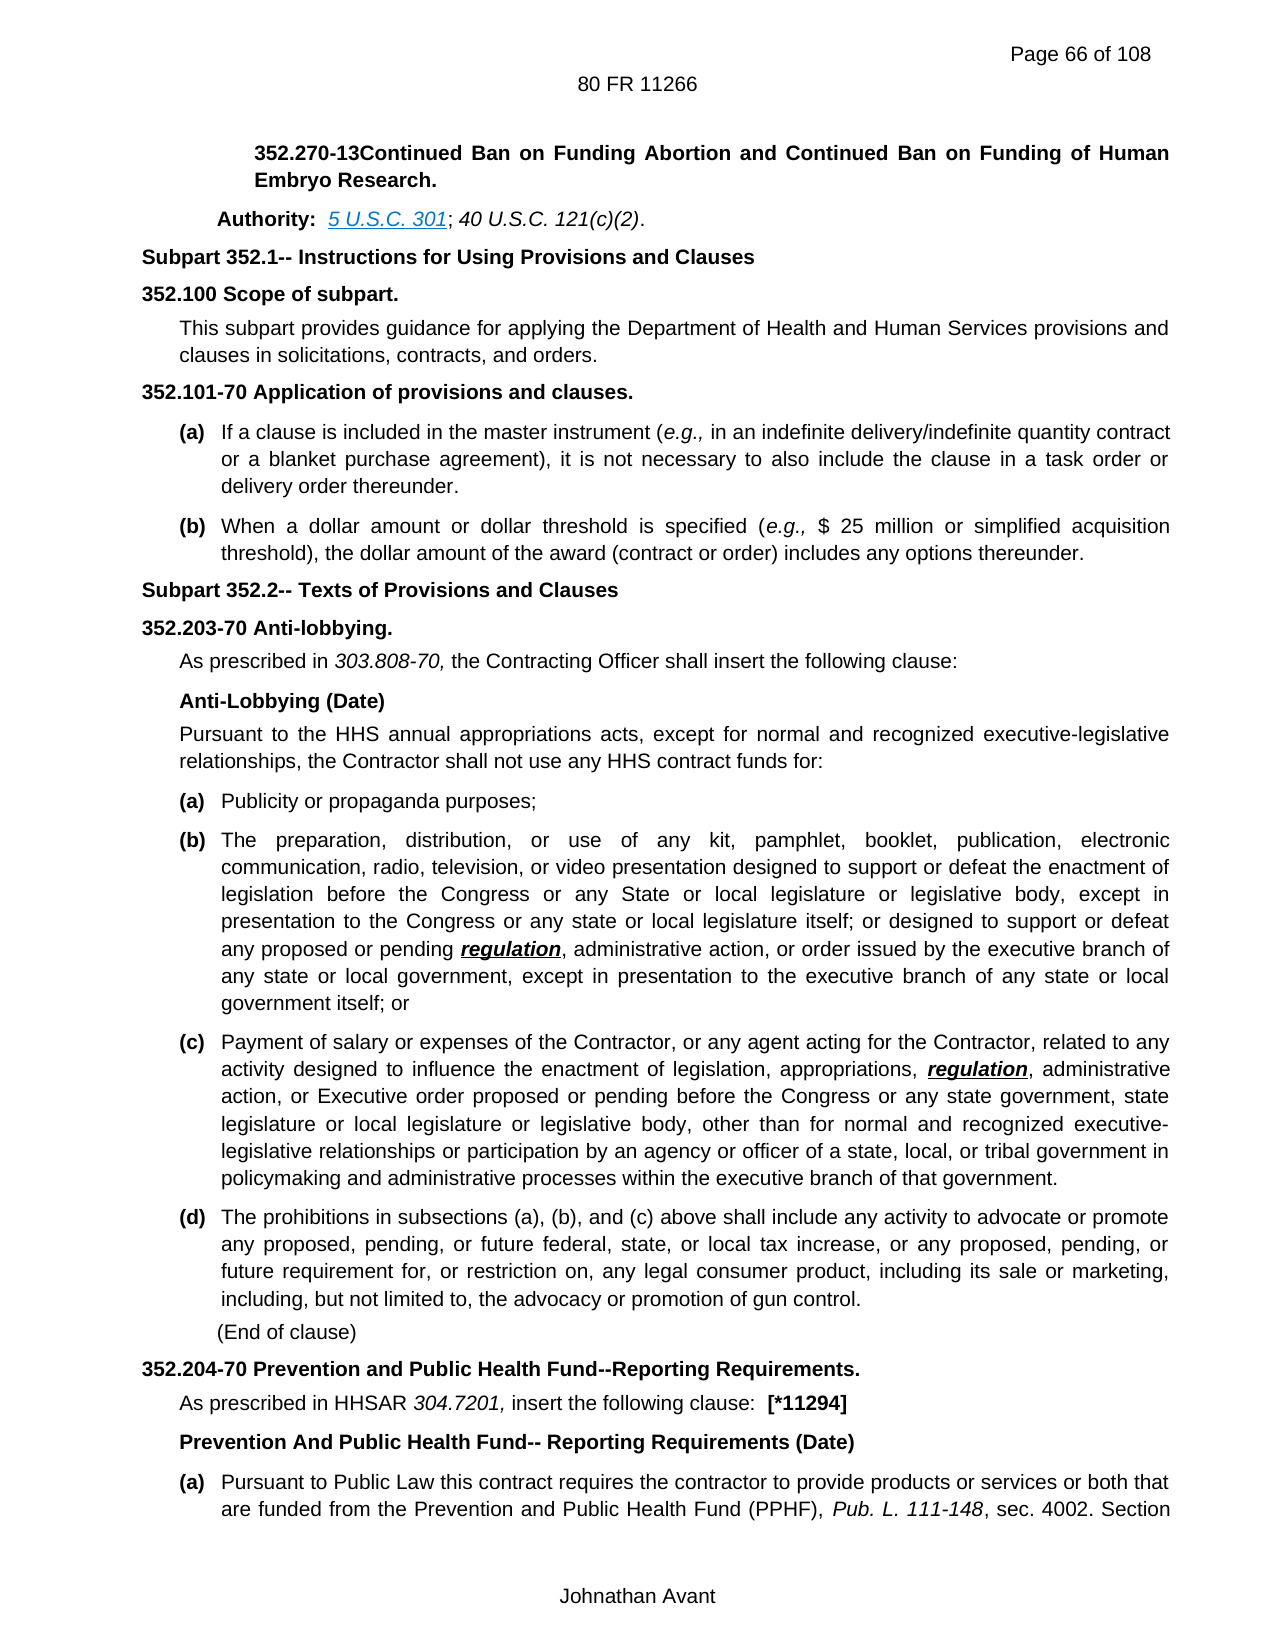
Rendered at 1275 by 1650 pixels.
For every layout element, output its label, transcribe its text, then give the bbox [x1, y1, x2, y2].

text 352.270-13Continued Ban on Funding Abortion and Continued Ban on Funding of Human Embryo Research. [254, 137, 1171, 192]
list isions and clauses. [142, 379, 1171, 404]
text As prescribed in 303.808-70, the Contracting Officer shall insert the following clause: [179, 646, 1171, 673]
list The preparation, distribution, or use of any kit, pamphlet, booklet, publication, electronic communication, radio, television, or video presentation designed to support or defeat the enactment of legislation before the Congress or any State or local legislature or legislative body, except in presentation to the Congress or any state or local legislature itself; or designed to support or defeat any proposed or pending regulation, administrative action, or order issued by the executive branch of any state or local government, except in presentation to the executive branch of any state or local government itself; or [179, 825, 1171, 1014]
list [179, 1467, 1171, 1521]
text Prevention And Public Health Fund-- Reporting Requirements (Date) [179, 1427, 1171, 1454]
list Publicity or propaganda purposes; [179, 785, 1171, 812]
list or Using Provisions and Clauses [142, 244, 1171, 269]
text Pursuant to the HHS annual appropriations acts, except for normal and recognized executive-legislative relationships, the Contractor shall not use any HHS contract funds for: [179, 719, 1171, 773]
list When a dollar amount or dollar threshold is specified (e.g., $ 25 million or simplified acquisition threshold), the dollar amount of the award (contract or order) includes any options thereunder. [179, 510, 1171, 564]
list Payment of salary or expenses of the Contractor, or any agent acting for the Contractor, related to any activity designed to influence the enactment of legislation, appropriations, regulation, administrative action, or Executive order proposed or pending before the Congress or any state government, state legislature or local legislature or legislative body, other than for normal and recognized executive-legislative relationships or participation by an agency or officer of a state, local, or tribal government in policymaking and administrative processes within the executive branch of that government. [179, 1027, 1171, 1189]
text Authority: 5 U.S.C. 301; 40 U.S.C. 121(c)(2). [217, 204, 1171, 231]
text Anti-Lobbying (Date) [179, 685, 1171, 712]
list sions and Clauses [142, 577, 1171, 602]
list The prohibitions in subsections (a), (b), and (c) above shall include any activity to advocate or promote any proposed, pending, or future federal, state, or local tax increase, or any proposed, pending, or future requirement for, or restriction on, any legal consumer product, including its sale or marketing, including, but not limited to, the advocacy or promotion of gun control. [179, 1202, 1171, 1310]
list ic Health Fund--Reporting Requirements. [142, 1356, 1171, 1381]
text As prescribed in HHSAR 304.7201, insert the following clause: [*11294] [179, 1387, 1171, 1414]
list If a clause is included in the master instrument (e.g., in an indefinite delivery/indefinite quantity contract or a blanket purchase agreement), it is not necessary to also include the clause in a task order or delivery order thereunder. [179, 417, 1171, 498]
text This subpart provides guidance for applying the Department of Health and Human Services provisions and clauses in solicitations, contracts, and orders. [179, 312, 1171, 367]
text (End of clause) [217, 1317, 1171, 1344]
